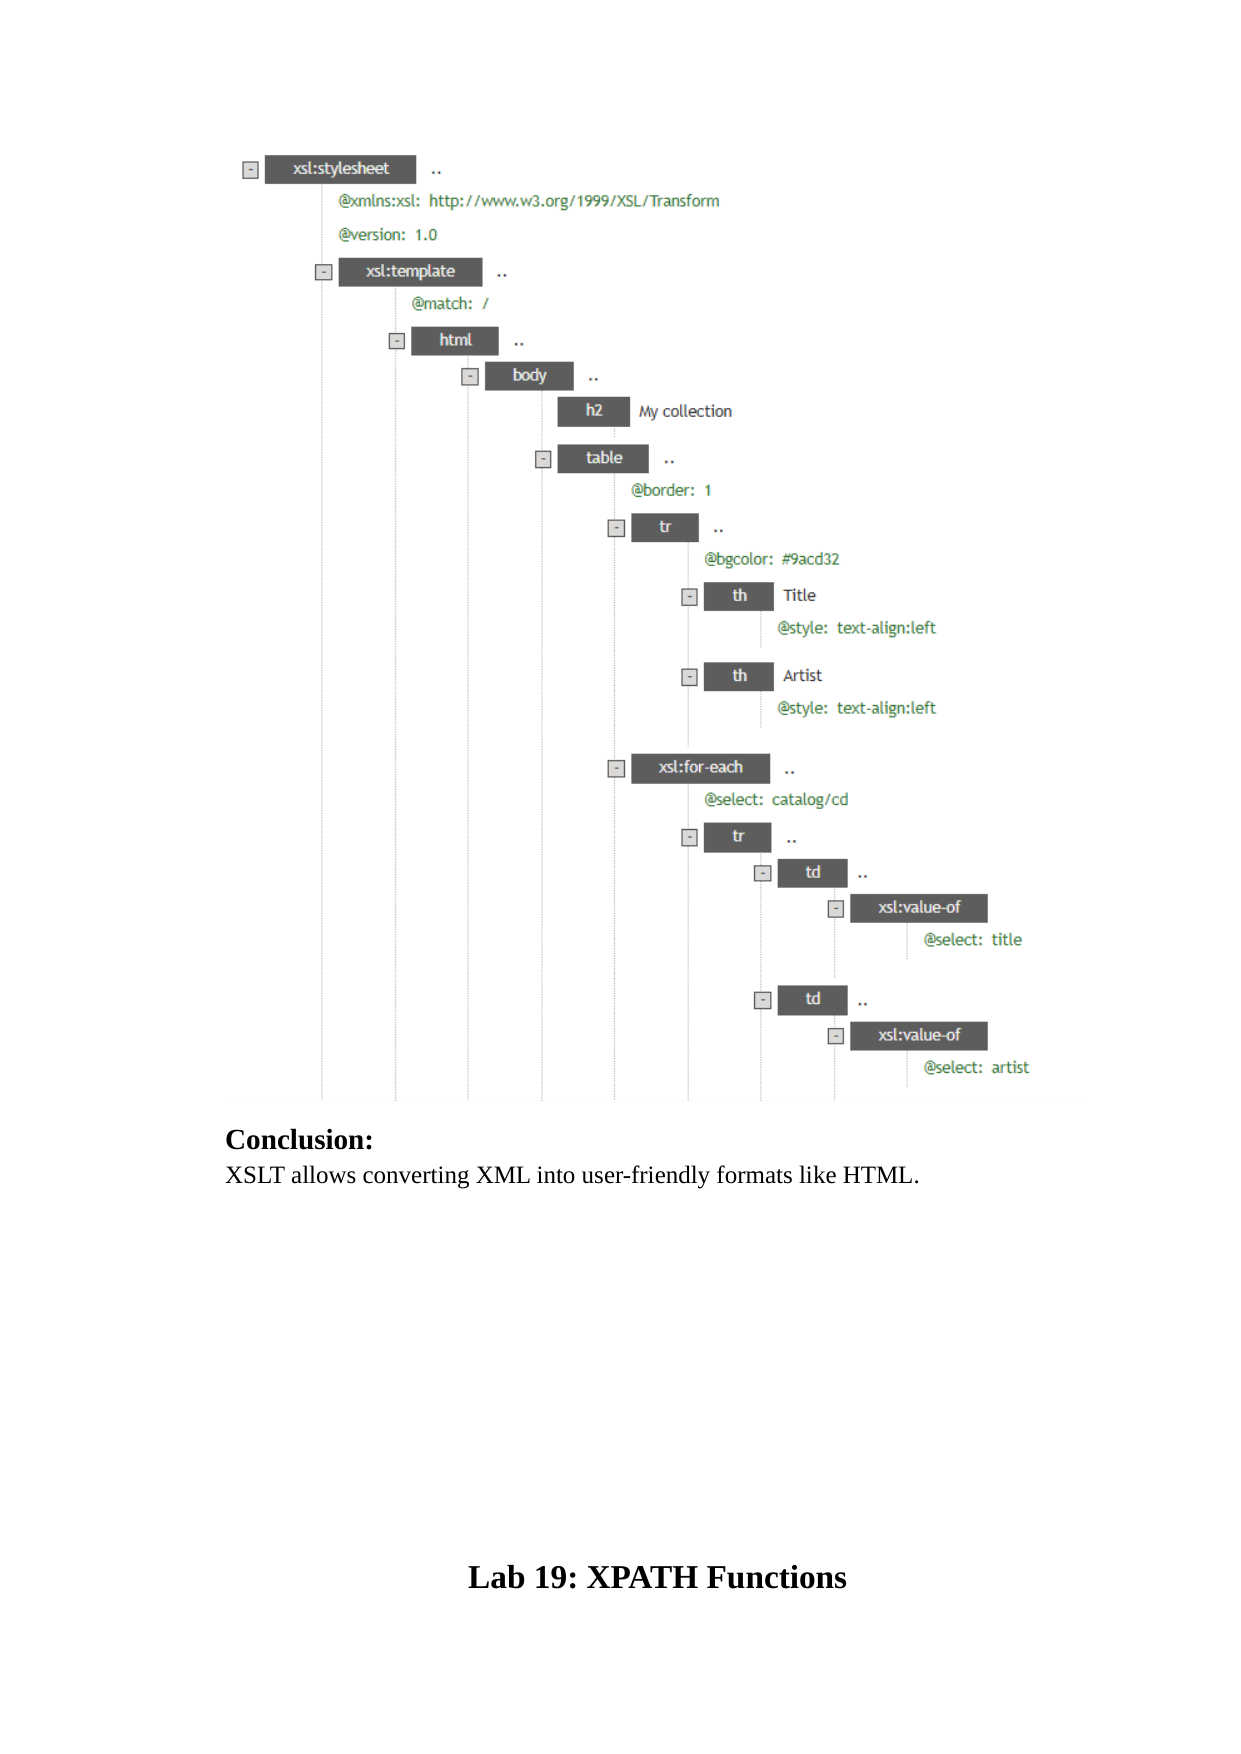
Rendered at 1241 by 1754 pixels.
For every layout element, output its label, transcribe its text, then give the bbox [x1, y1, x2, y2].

text Lab 19: XPATH Functions [225, 1558, 1090, 1596]
text Conclusion: XSLT allows converting XML into user-friendly formats like HTML. [225, 1122, 1090, 1189]
picture [225, 150, 1088, 1102]
